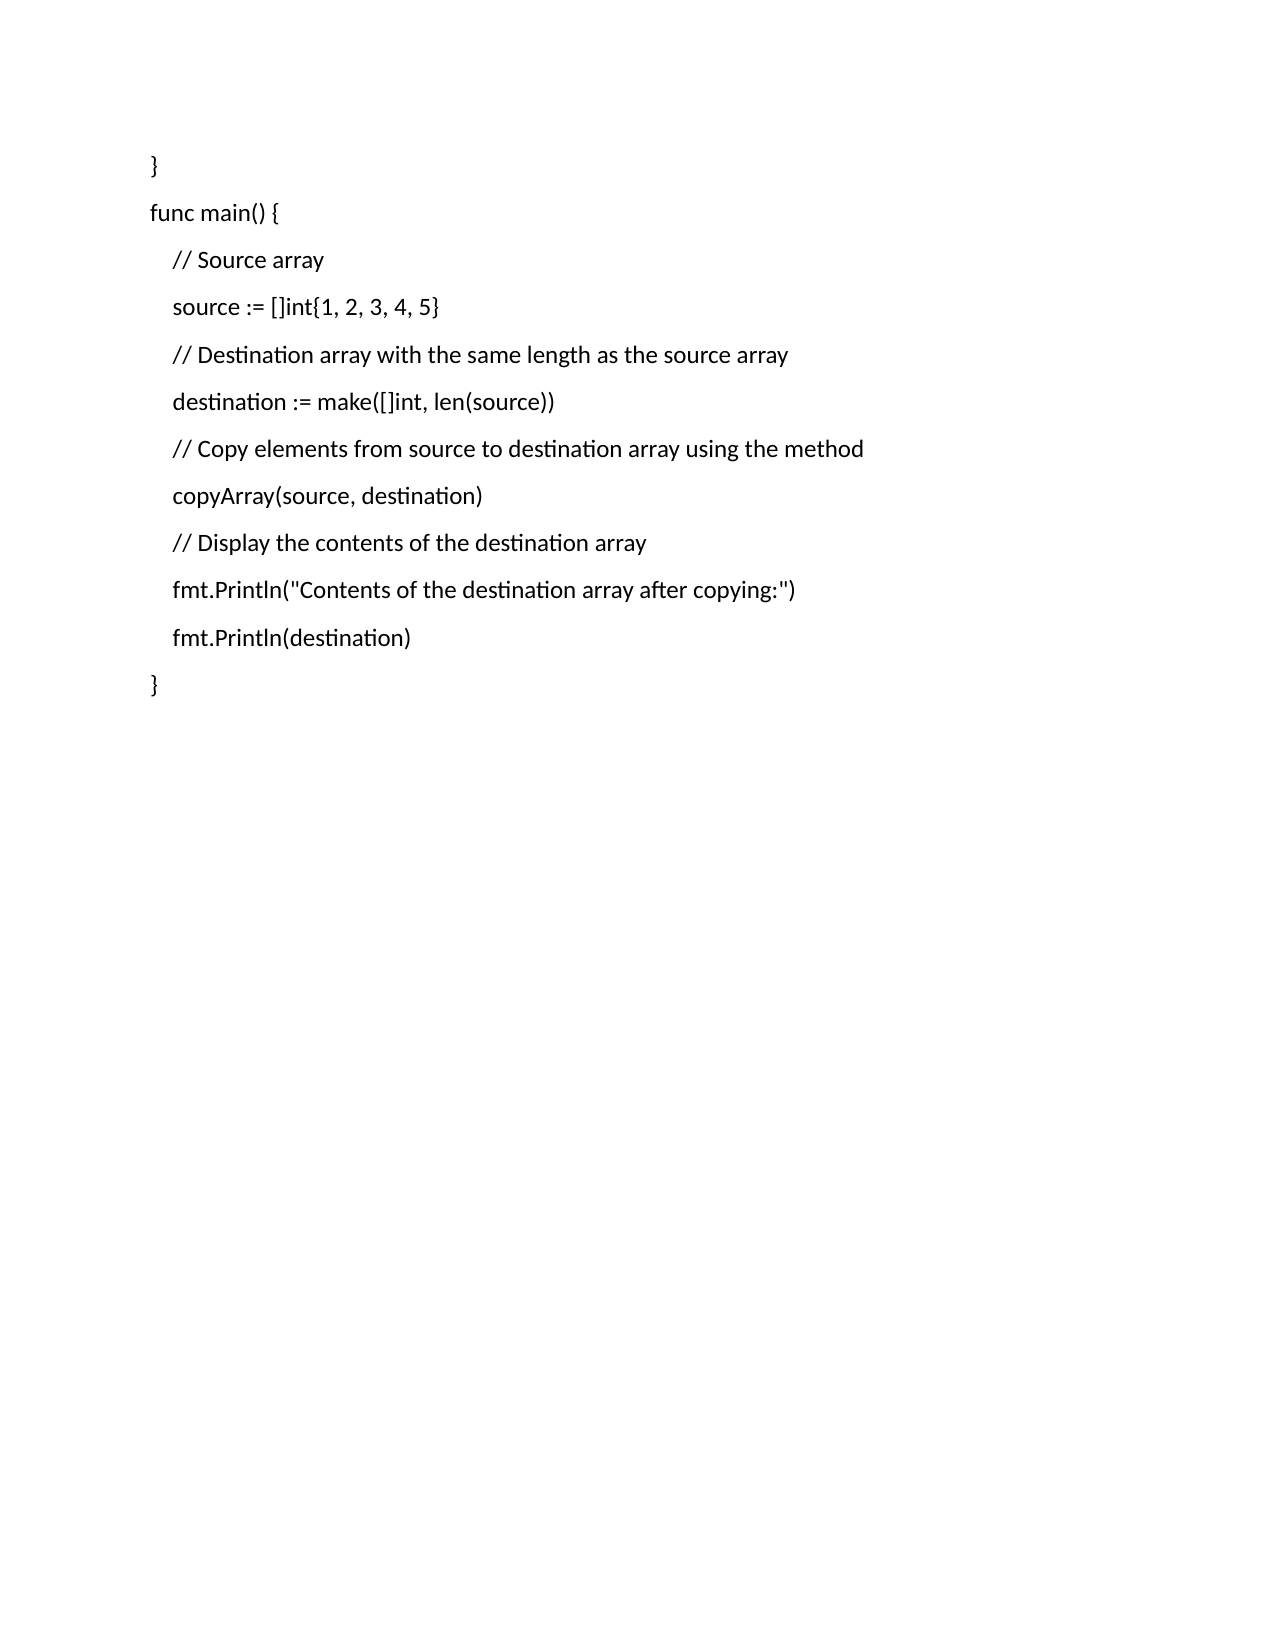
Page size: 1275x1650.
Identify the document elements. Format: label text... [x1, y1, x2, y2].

text // Source array [150, 244, 1125, 275]
text fmt.Println(destination) [150, 622, 1125, 652]
text // Copy elements from source to destination array using the method [150, 433, 1125, 464]
text source := []int{1, 2, 3, 4, 5} [150, 292, 1125, 322]
text // Display the contents of the destination array [150, 527, 1125, 558]
text copyArray(source, destination) [150, 480, 1125, 511]
text destination := make([]int, len(source)) [150, 386, 1125, 416]
text } [150, 669, 1125, 699]
text fmt.Println("Contents of the destination array after copying:") [150, 575, 1125, 605]
text func main() { [150, 197, 1125, 228]
text // Destination array with the same length as the source array [150, 339, 1125, 369]
text } [150, 150, 1125, 181]
